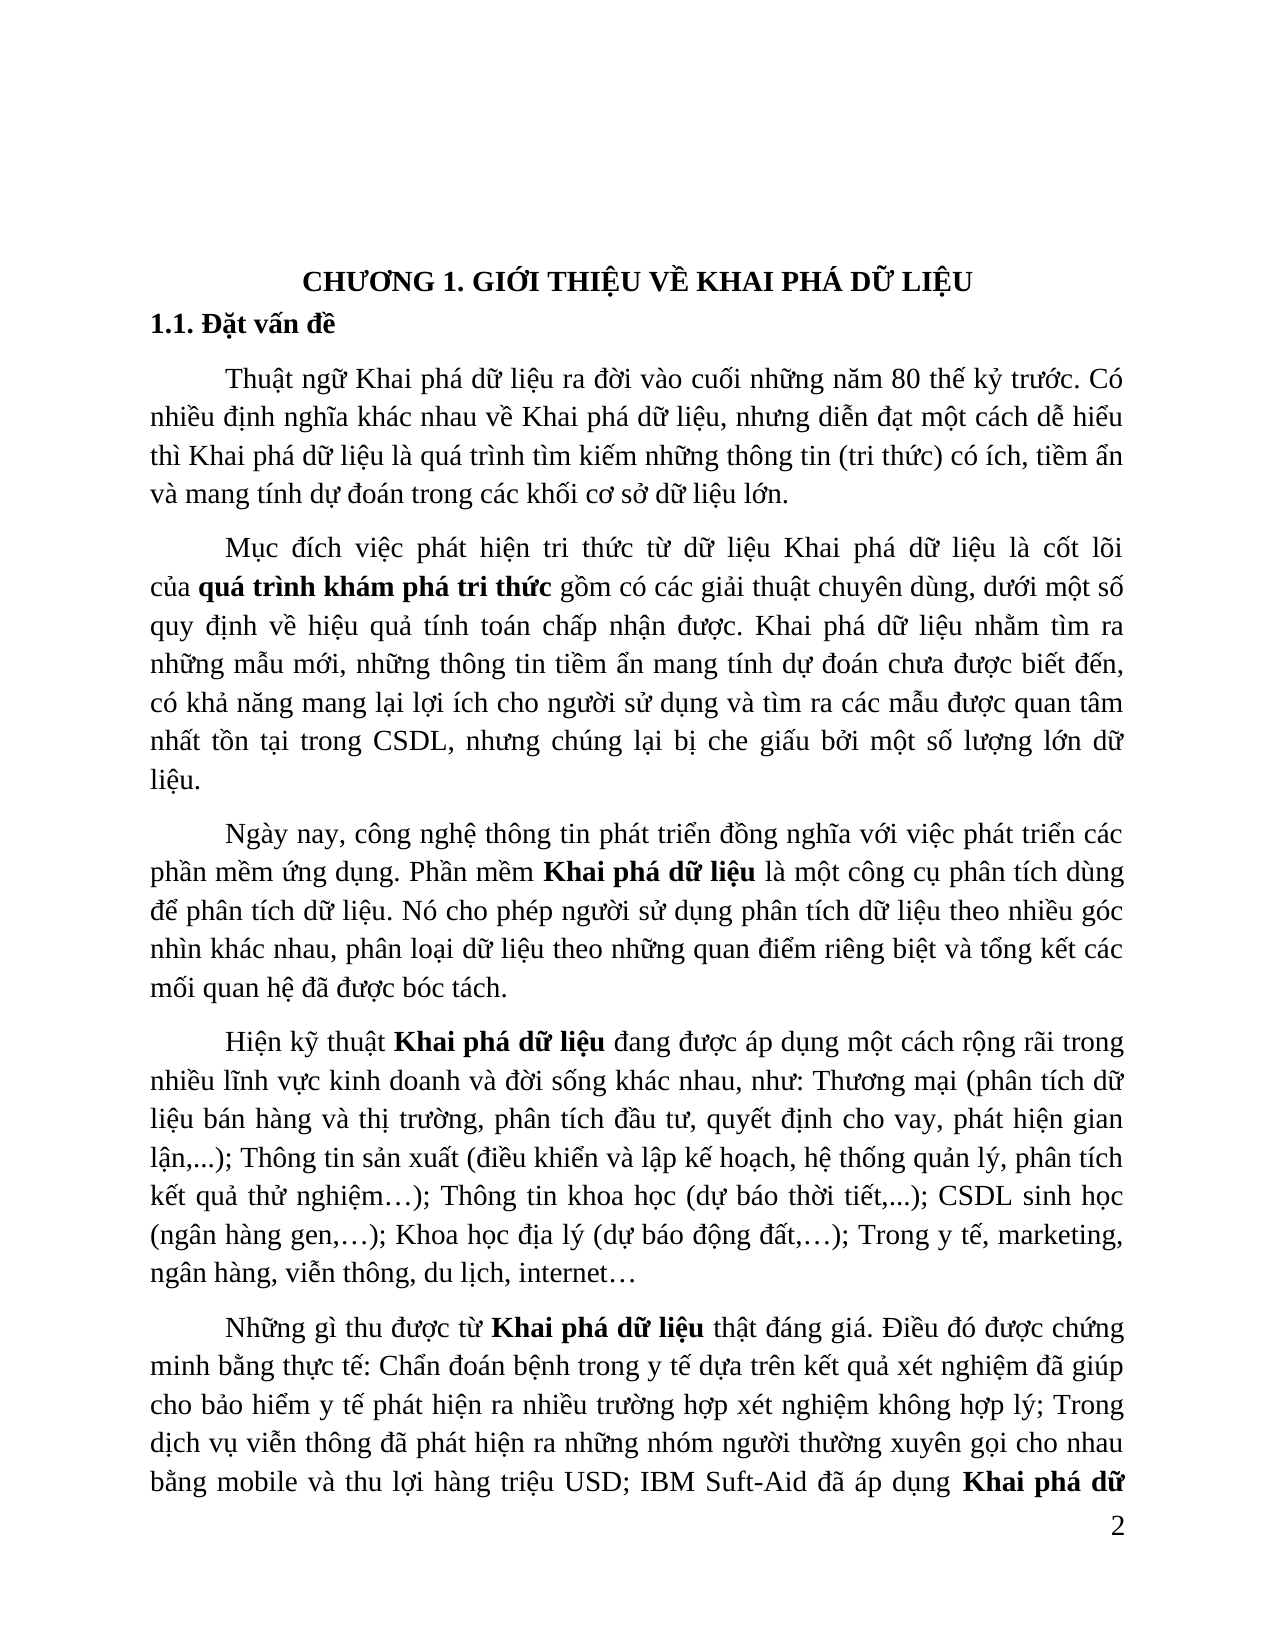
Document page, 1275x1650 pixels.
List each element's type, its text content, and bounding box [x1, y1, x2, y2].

text Mục đích việc phát hiện tri thức từ dữ liệu Khai phá dữ liệu là cốt lõi của quá trình khám phá tri thức gồm có các giải thuật chuyên dùng, dưới một số quy định về hiệu quả tính toán chấp nhận được. Khai phá dữ liệu nhằm tìm ra những mẫu mới, những thông tin tiềm ẩn mang tính dự đoán chưa được biết đến, có khả năng mang lại lợi ích cho người sử dụng và tìm ra các mẫu được quan tâm nhất tồn tại trong CSDL, nhưng chúng lại bị che giấu bởi một số lượng lớn dữ liệu. [150, 531, 1125, 795]
text Ngày nay, công nghệ thông tin phát triển đồng nghĩa với việc phát triển các phần mềm ứng dụng. Phần mềm Khai phá dữ liệu là một công cụ phân tích dùng để phân tích dữ liệu. Nó cho phép người sử dụng phân tích dữ liệu theo nhiều góc nhìn khác nhau, phân loại dữ liệu theo những quan điểm riêng biệt và tổng kết các mối quan hệ đã được bóc tách. [150, 816, 1125, 1004]
subtitle 1.1. Đặt vấn đề [150, 307, 1125, 340]
text Thuật ngữ Khai phá dữ liệu ra đời vào cuối những năm 80 thế kỷ trước. Có nhiều định nghĩa khác nhau về Khai phá dữ liệu, nhưng diễn đạt một cách dễ hiểu thì Khai phá dữ liệu là quá trình tìm kiếm những thông tin (tri thức) có ích, tiềm ẩn và mang tính dự đoán trong các khối cơ sở dữ liệu lớn. [150, 361, 1125, 510]
subtitle CHƯƠNG 1. GIỚI THIỆU VỀ KHAI PHÁ DỮ LIỆU [150, 264, 1125, 297]
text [150, 1310, 1125, 1497]
text Hiện kỹ thuật Khai phá dữ liệu đang được áp dụng một cách rộng rãi trong nhiều lĩnh vực kinh doanh và đời sống khác nhau, như: Thương mại (phân tích dữ liệu bán hàng và thị trường, phân tích đầu tư, quyết định cho vay, phát hiện gian lận,...); Thông tin sản xuất (điều khiển và lập kế hoạch, hệ thống quản lý, phân tích kết quả thử nghiệm…); Thông tin khoa học (dự báo thời tiết,...); CSDL sinh học (ngân hàng gen,…); Khoa học địa lý (dự báo động đất,…); Trong y tế, marketing, ngân hàng, viễn thông, du lịch, internet… [150, 1024, 1125, 1289]
